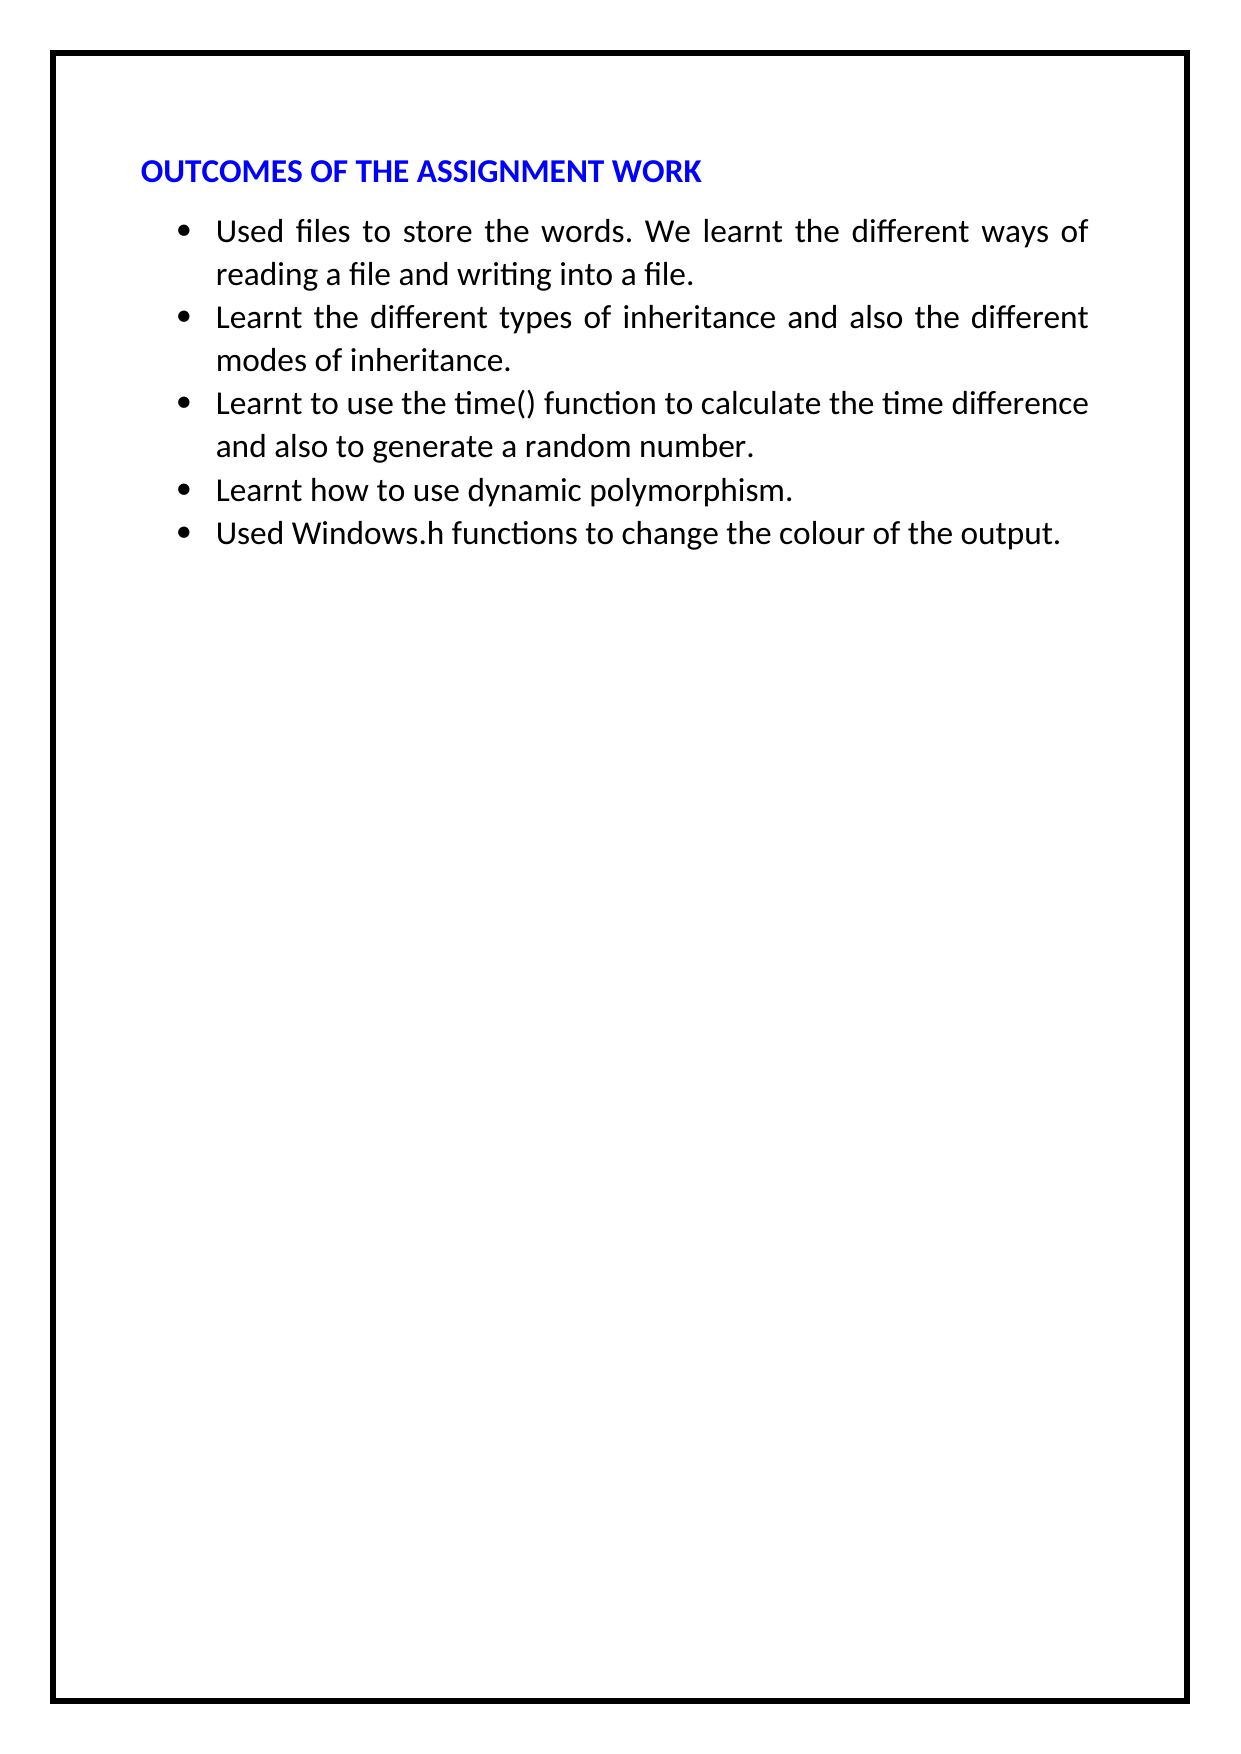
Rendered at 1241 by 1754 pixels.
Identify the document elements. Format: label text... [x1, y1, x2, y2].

text OUTCOMES OF THE ASSIGNMENT WORK [141, 150, 1090, 191]
list Learnt to use the time() function to calculate the time difference and also to generate a random number. [178, 382, 1090, 466]
list Used Windows.h functions to change the colour of the output. [178, 512, 1090, 552]
list Learnt the different types of inheritance and also the different modes of inheritance. [178, 296, 1090, 380]
list Used files to store the words. We learnt the different ways of reading a file and writing into a file. [178, 210, 1090, 294]
list Learnt how to use dynamic polymorphism. [178, 468, 1090, 509]
